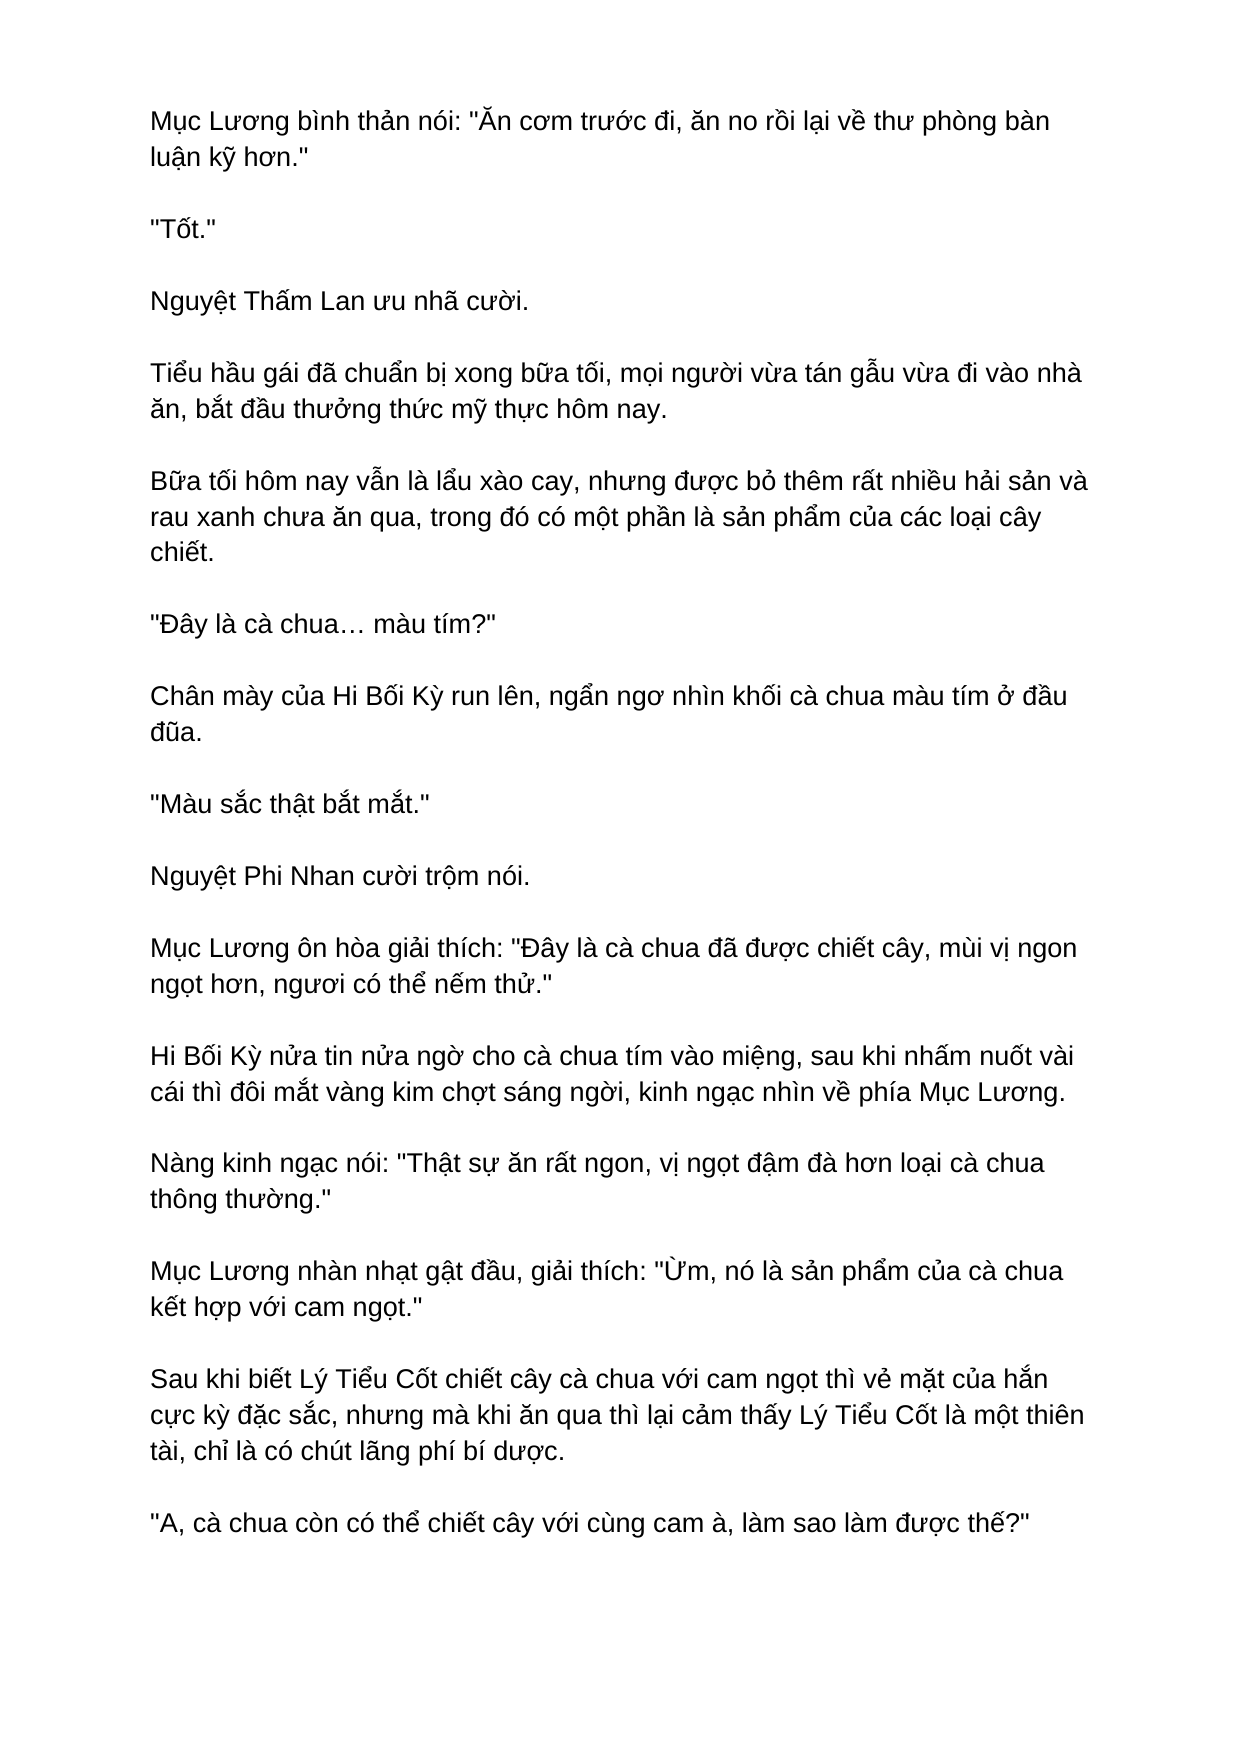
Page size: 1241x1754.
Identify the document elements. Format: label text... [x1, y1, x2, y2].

text "A, cà chua còn có thể chiết cây với cùng cam à, làm sao làm được thế?" [150, 1507, 1090, 1538]
text Tiểu hầu gái đã chuẩn bị xong bữa tối, mọi người vừa tán gẫu vừa đi vào nhà ăn, bắt đầu thưởng thức mỹ thực hôm nay. [150, 357, 1090, 424]
text "Tốt." [150, 213, 1090, 244]
text Bữa tối hôm nay vẫn là lẩu xào cay, nhưng được bỏ thêm rất nhiều hải sản và rau xanh chưa ăn qua, trong đó có một phần là sản phẩm của các loại cây chiết. [150, 464, 1090, 568]
text Mục Lương nhàn nhạt gật đầu, giải thích: "Ừm, nó là sản phẩm của cà chua kết hợp với cam ngọt." [150, 1255, 1090, 1322]
text Mục Lương bình thản nói: "Ăn cơm trước đi, ăn no rồi lại về thư phòng bàn luận kỹ hơn." [150, 105, 1090, 172]
text Chân mày của Hi Bối Kỳ run lên, ngẩn ngơ nhìn khối cà chua màu tím ở đầu đũa. [150, 680, 1090, 747]
text Nguyệt Phi Nhan cười trộm nói. [150, 860, 1090, 891]
text "Đây là cà chua… màu tím?" [150, 608, 1090, 639]
text Nàng kinh ngạc nói: "Thật sự ăn rất ngon, vị ngọt đậm đà hơn loại cà chua thông thường." [150, 1147, 1090, 1214]
text Hi Bối Kỳ nửa tin nửa ngờ cho cà chua tím vào miệng, sau khi nhấm nuốt vài cái thì đôi mắt vàng kim chợt sáng ngời, kinh ngạc nhìn về phía Mục Lương. [150, 1039, 1090, 1107]
text Sau khi biết Lý Tiểu Cốt chiết cây cà chua với cam ngọt thì vẻ mặt của hắn cực kỳ đặc sắc, nhưng mà khi ăn qua thì lại cảm thấy Lý Tiểu Cốt là một thiên tài, chỉ là có chút lãng phí bí dược. [150, 1363, 1090, 1466]
text "Màu sắc thật bắt mắt." [150, 788, 1090, 819]
text Mục Lương ôn hòa giải thích: "Đây là cà chua đã được chiết cây, mùi vị ngon ngọt hơn, ngươi có thể nếm thử." [150, 932, 1090, 999]
text Nguyệt Thấm Lan ưu nhã cười. [150, 285, 1090, 316]
